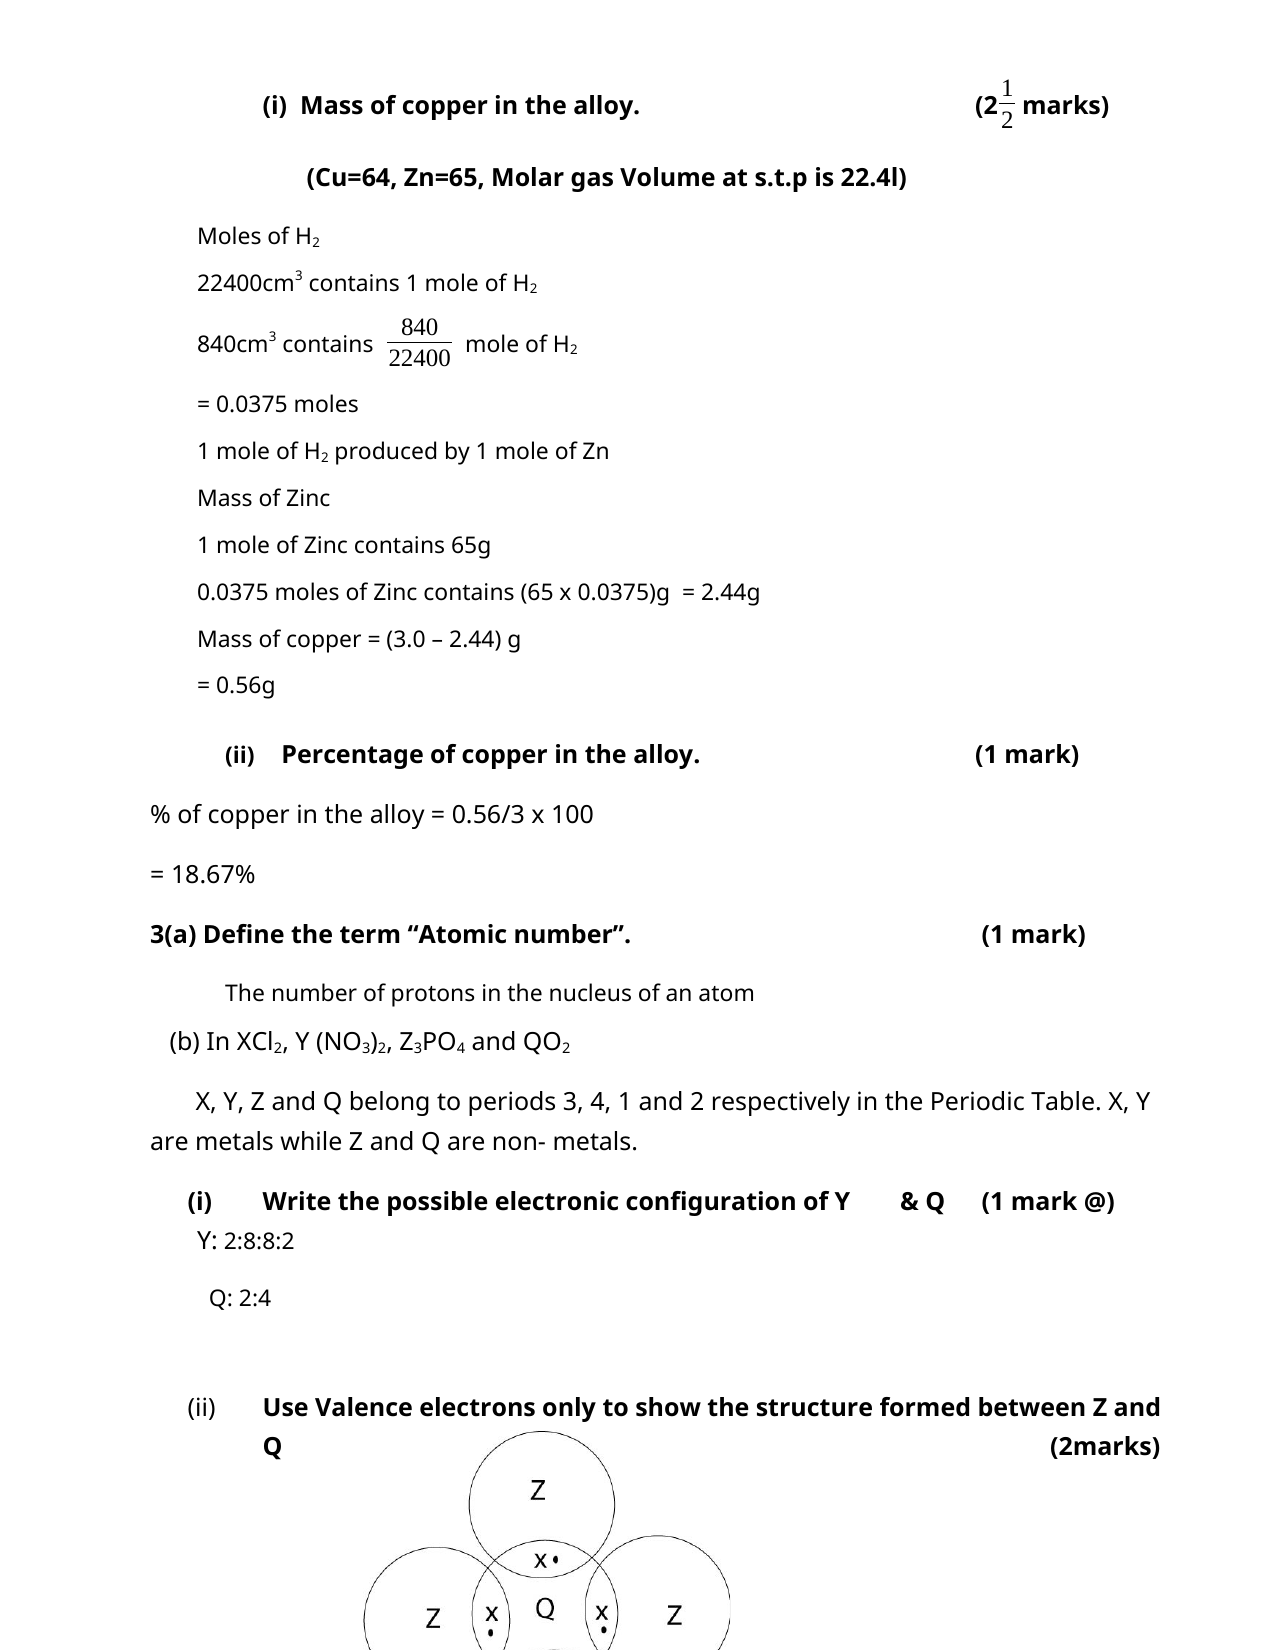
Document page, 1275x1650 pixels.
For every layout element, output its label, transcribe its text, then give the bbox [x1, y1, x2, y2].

text The number of protons in the nucleus of an atom [150, 977, 1181, 1008]
text Q: 2:4 [150, 1282, 1181, 1314]
text % of copper in the alloy = 0.56/3 x 100 [150, 797, 1181, 831]
list Mass of copper in the alloy. (2 marks) [262, 75, 1181, 134]
text = 0.56g [197, 669, 1181, 701]
text (b) In XCl2, Y (NO3)2, Z3PO4 and QO2 [150, 1024, 1181, 1058]
text 0.0375 moles of Zinc contains (65 x 0.0375)g = 2.44g [197, 576, 1181, 607]
text X, Y, Z and Q belong to periods 3, 4, 1 and 2 respectively in the Periodic Table. X, Y are metals while Z and Q are non- metals. [150, 1084, 1181, 1157]
text 840cm3 contains mole of H2 [197, 314, 1181, 373]
list Write the possible electronic configuration of Y & Q (1 mark @) [187, 1183, 1181, 1217]
list Use Valence electrons only to show the structure formed between Z and Q (2marks) [187, 1389, 1181, 1462]
text Mass of copper = (3.0 – 2.44) g [197, 623, 1181, 654]
list Percentage of copper in the alloy. (1 mark) [225, 737, 1181, 771]
text Mass of Zinc [197, 482, 1181, 513]
text = 18.67% [150, 857, 1181, 891]
list Y: 2:8:8:2 [197, 1222, 1181, 1256]
picture [363, 1462, 731, 1650]
text 22400cm3 contains 1 mole of H2 [197, 267, 1181, 298]
text 1 mole of H2 produced by 1 mole of Zn [197, 435, 1181, 466]
text Moles of H2 [197, 220, 1181, 251]
text 1 mole of Zinc contains 65g [197, 529, 1181, 560]
text 3(a) Define the term “Atomic number”. (1 mark) [150, 917, 1181, 951]
text = 0.0375 moles [197, 388, 1181, 419]
text (Cu=64, Zn=65, Molar gas Volume at s.t.p is 22.4l) [150, 160, 1181, 194]
